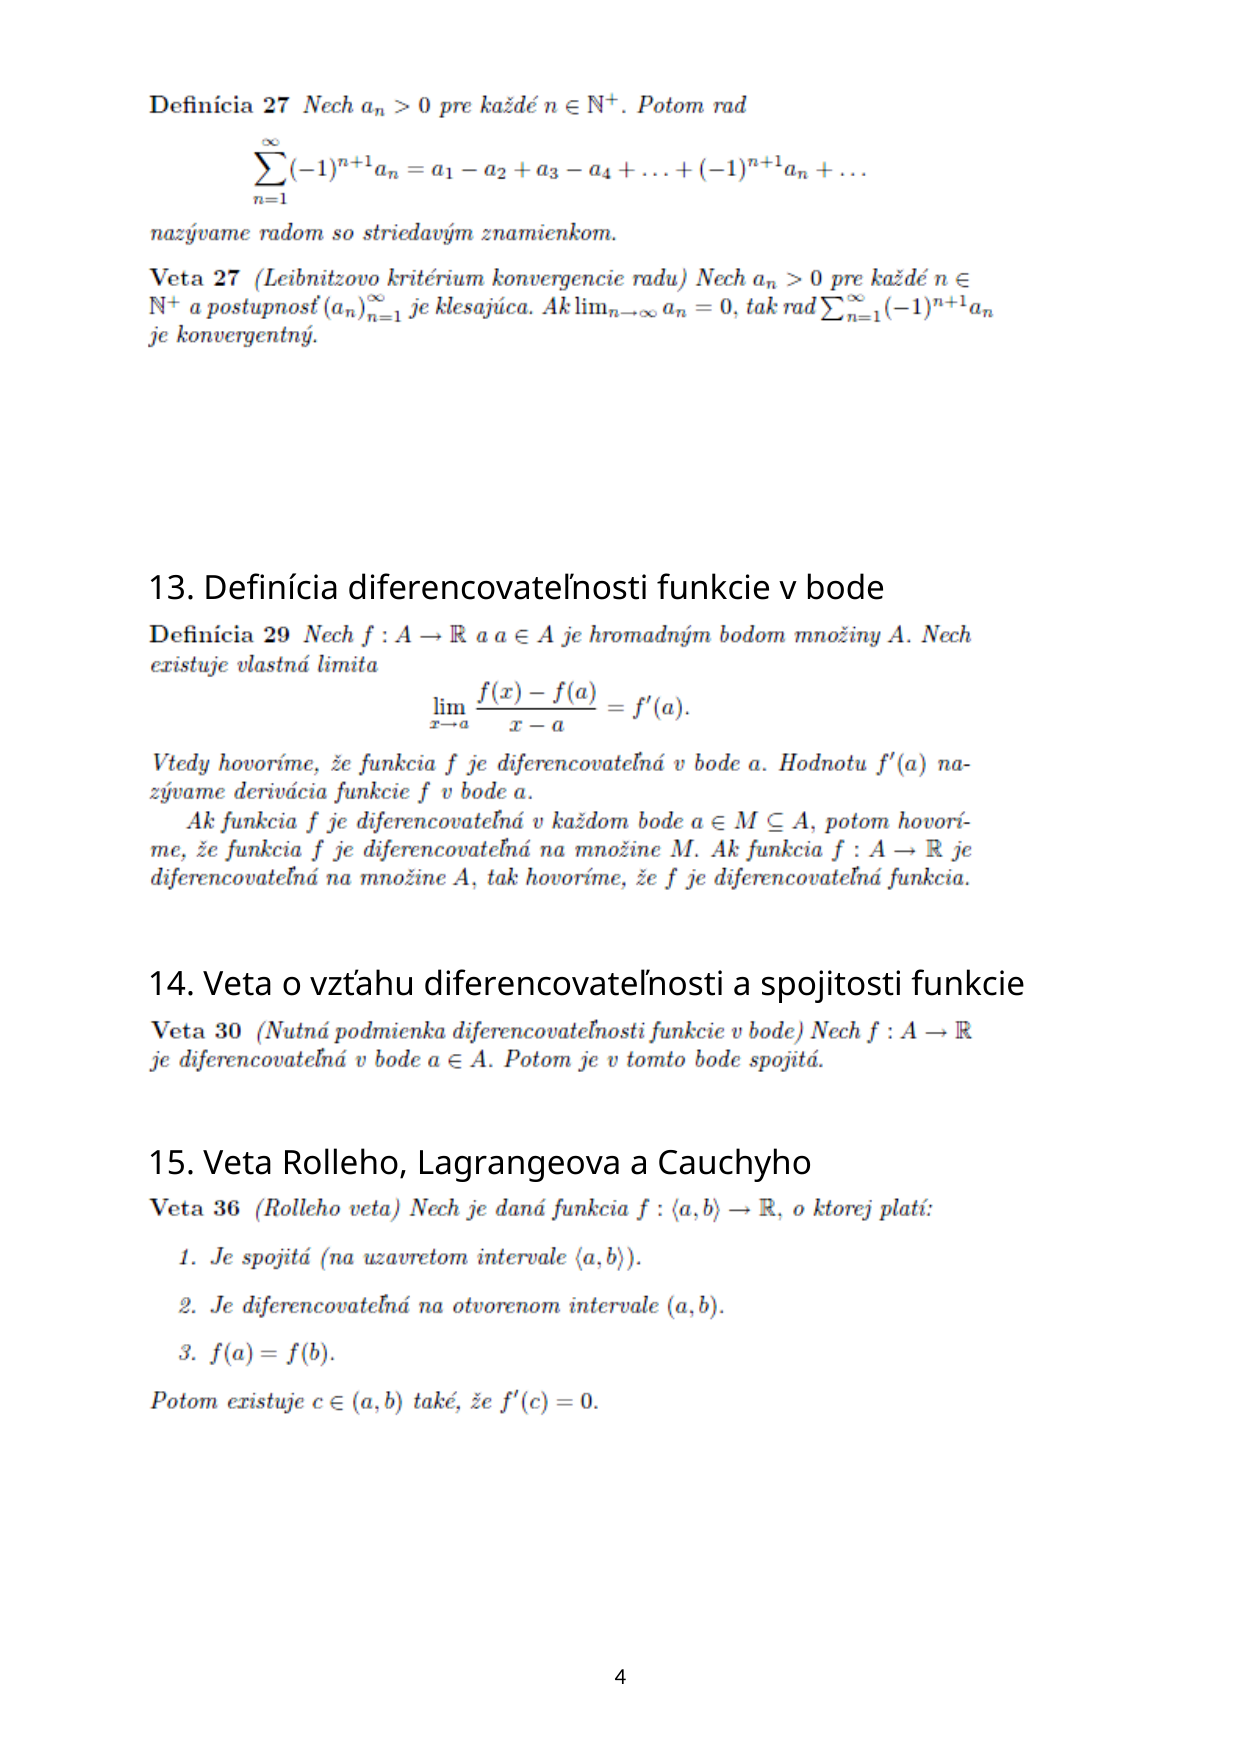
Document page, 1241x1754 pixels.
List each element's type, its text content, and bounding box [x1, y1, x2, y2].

list 13. Definícia diferencovateľnosti funkcie v bode [148, 564, 1092, 609]
picture [147, 1012, 984, 1083]
picture [147, 616, 987, 904]
picture [147, 1191, 943, 1423]
picture [147, 88, 1003, 352]
list 15. Veta Rolleho, Lagrangeova a Cauchyho [148, 1139, 1092, 1184]
list 14. Veta o vzťahu diferencovateľnosti a spojitosti funkcie [148, 960, 1092, 1006]
